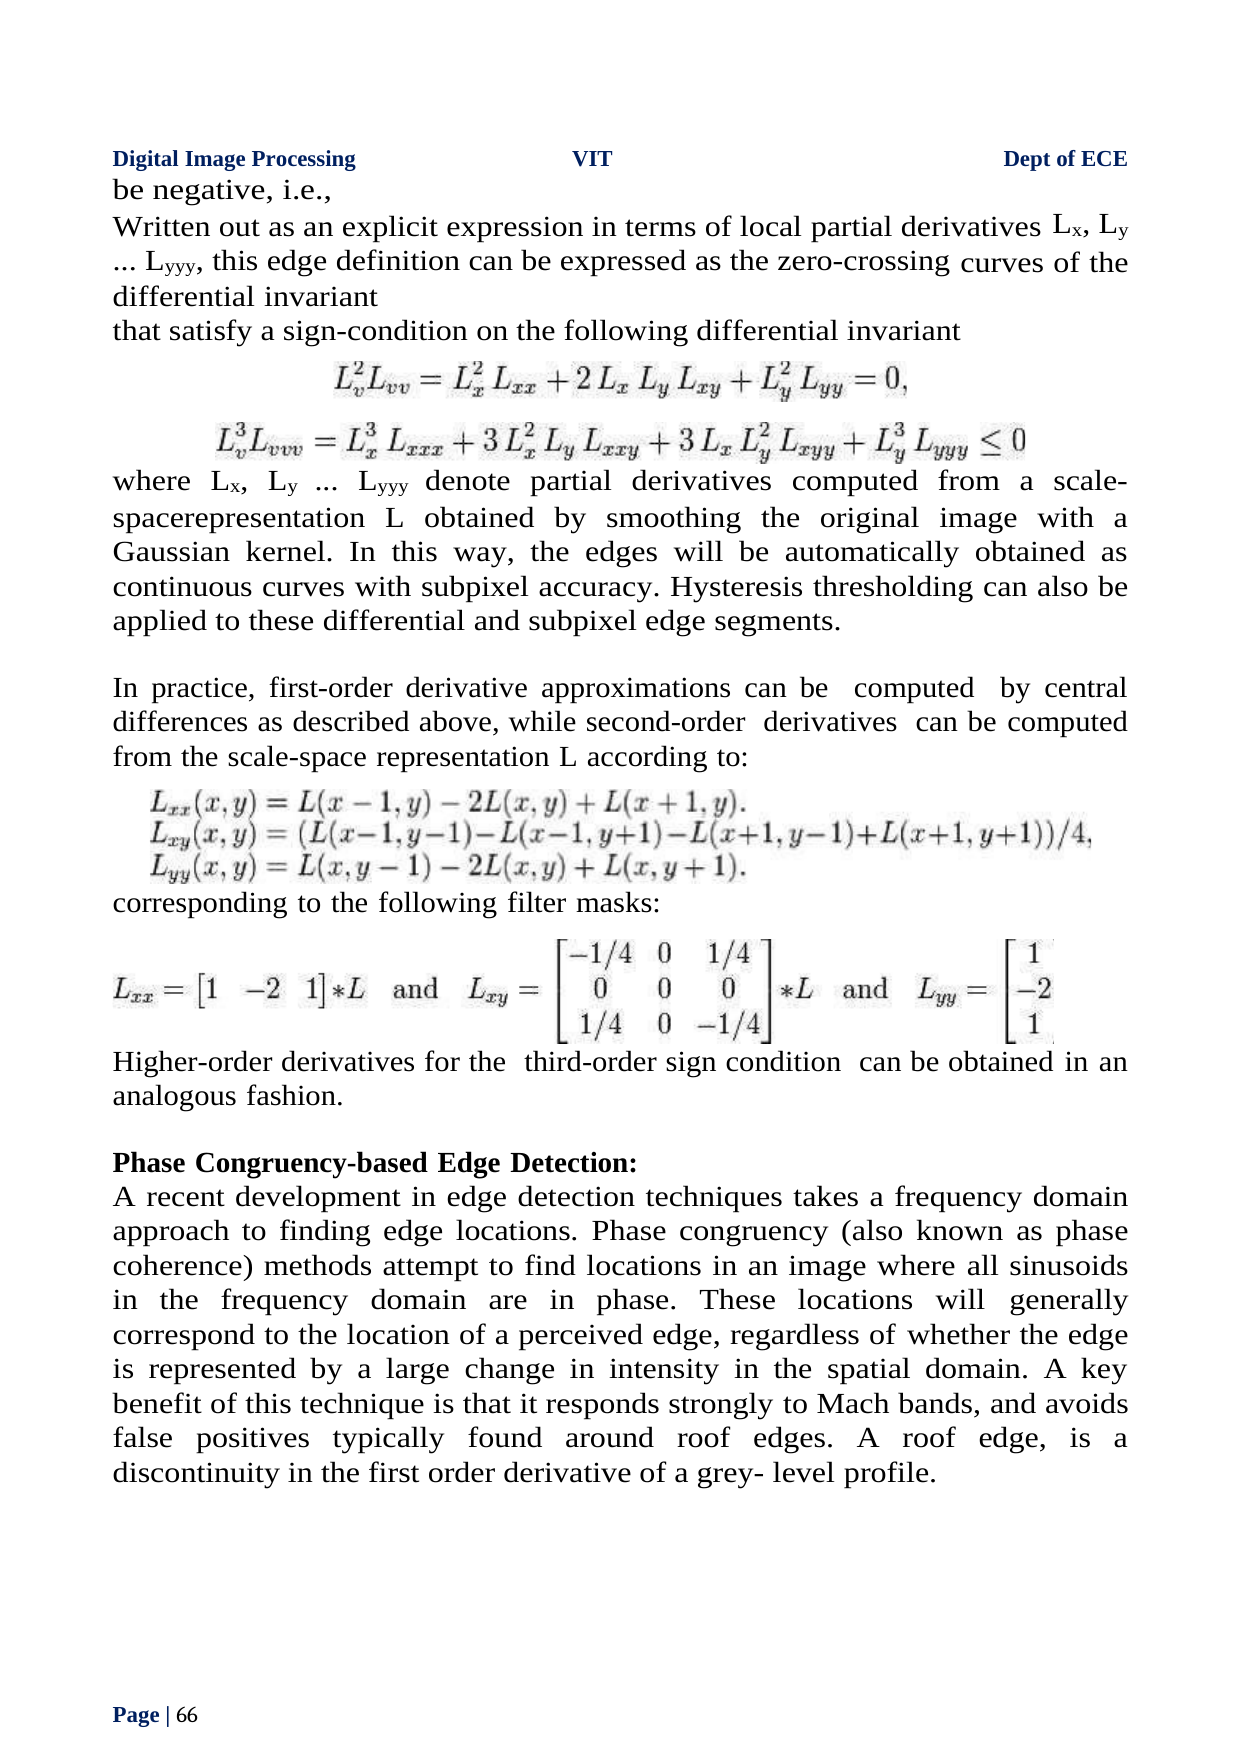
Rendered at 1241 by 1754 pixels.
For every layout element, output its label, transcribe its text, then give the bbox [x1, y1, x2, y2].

picture [149, 789, 1092, 884]
text be negative, i.e., [112, 172, 1140, 206]
picture [215, 422, 1025, 464]
text where Lx, Ly ... Lyyy denote partial derivatives computed from a scale- spacerepresentation L obtained by smoothing the original image with a Gaussian kernel. In this way, the edges will be automatically obtained as continuous curves with subpixel accuracy. Hysteresis thresholding can also be applied to these differential and subpixel edge segments. [112, 361, 1129, 637]
text that satisfy a sign-condition on the following differential invariant [112, 313, 1140, 347]
text A recent development in edge detection techniques takes a frequency domain approach to finding edge locations. Phase congruency (also known as phase coherence) methods attempt to find locations in an image where all sinusoids in the frequency domain are in phase. These locations will generally correspond to the location of a perceived edge, regardless of whether the edge is represented by a large change in intensity in the spatial domain. A key benefit of this technique is that it responds strongly to Mach bands, and avoids false positives typically found around roof edges. A roof edge, is a discontinuity in the first order derivative of a grey- level profile. [112, 1179, 1128, 1488]
subtitle Phase Congruency-based Edge Detection: [112, 1145, 1140, 1178]
picture [333, 361, 907, 402]
text In practice, first-order derivative approximations can be computed by central differences as described above, while second-order derivatives can be computed from the scale-space representation L according to: [112, 670, 1128, 772]
text Written out as an explicit expression in terms of local partial derivatives Lx, Ly ... Lyyy, this edge definition can be expressed as the zero-crossing curves of the differential invariant [112, 206, 1128, 312]
picture [112, 939, 1054, 1044]
